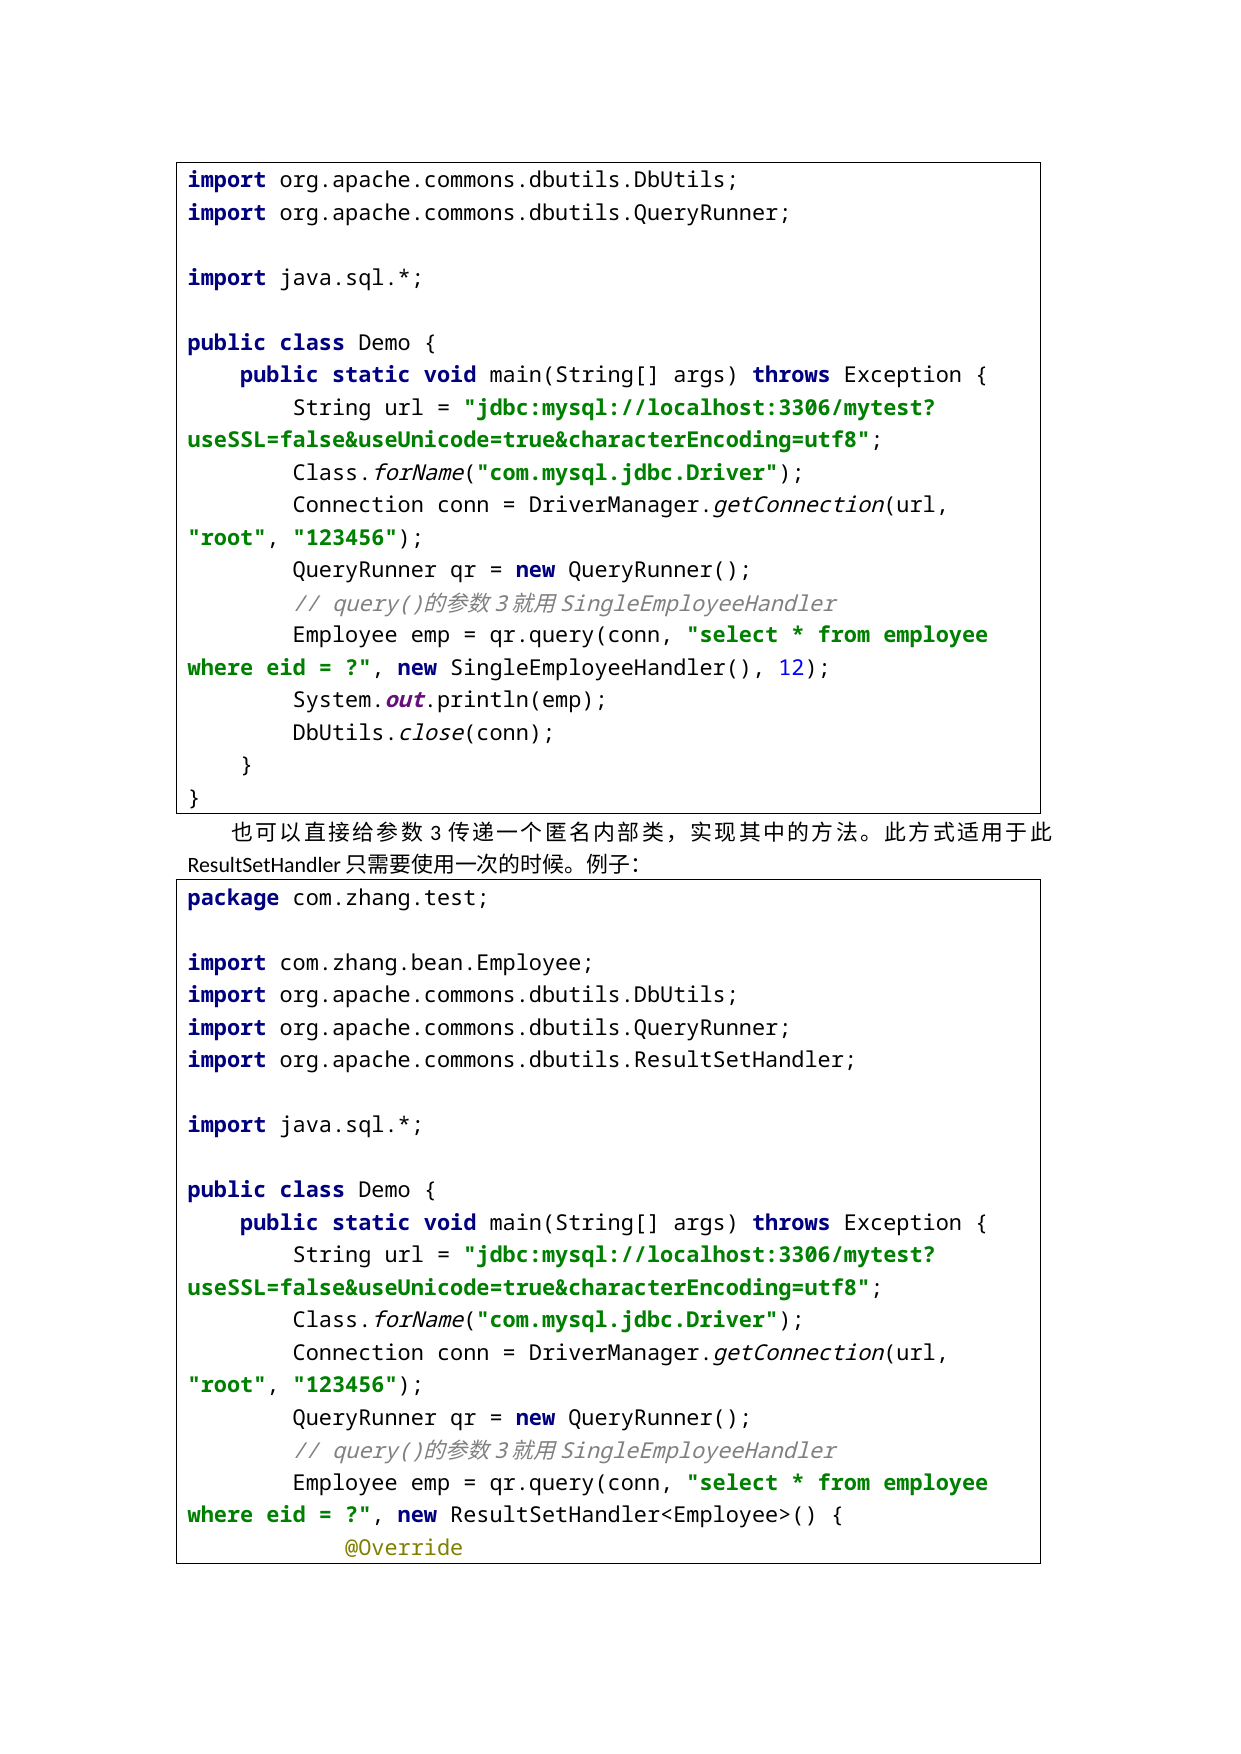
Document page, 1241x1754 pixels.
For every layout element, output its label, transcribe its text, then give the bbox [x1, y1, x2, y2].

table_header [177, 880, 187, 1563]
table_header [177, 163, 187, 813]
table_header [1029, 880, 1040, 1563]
text 也可以直接给参数3传递一个匿名内部类，实现其中的方法。此方式适用于此ResultSetHandler只需要使用一次的时候。例子： [187, 814, 1053, 879]
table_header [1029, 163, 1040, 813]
